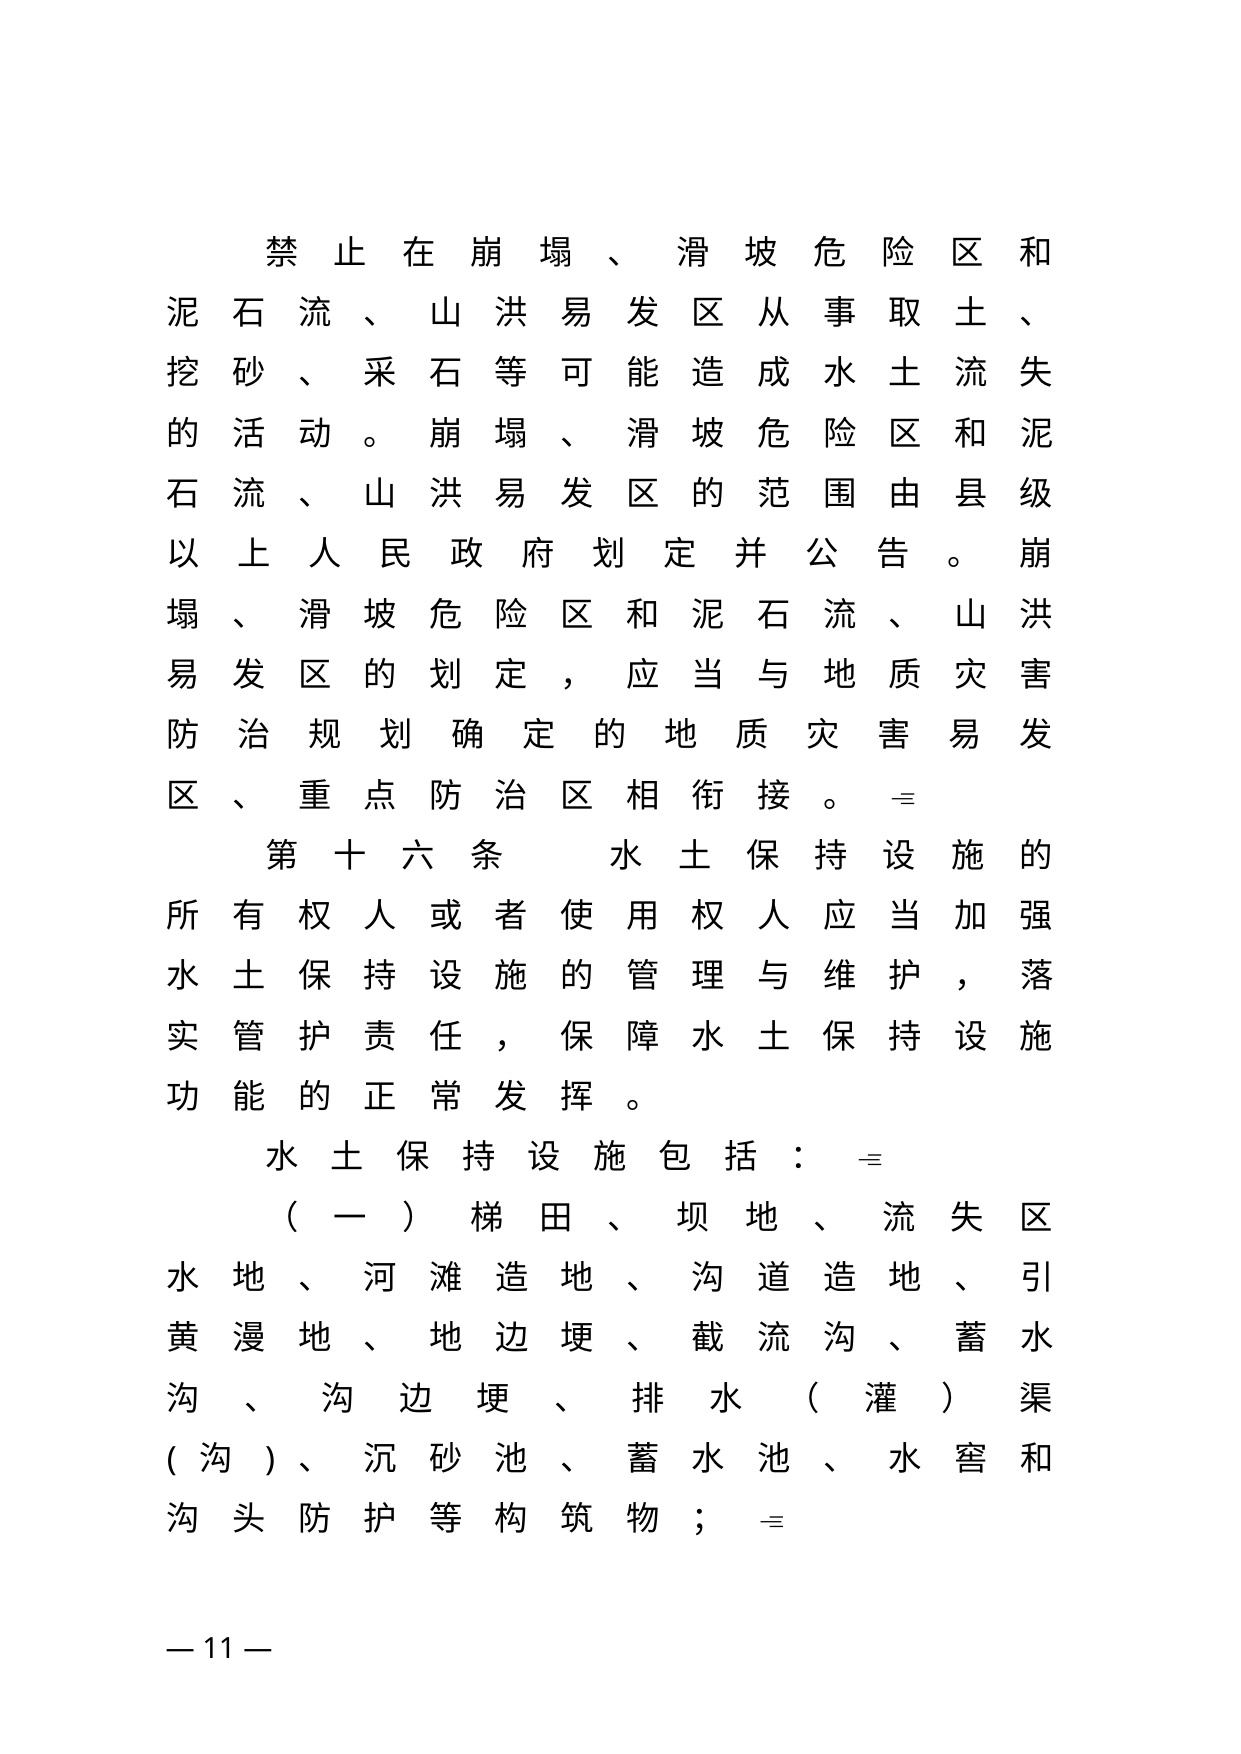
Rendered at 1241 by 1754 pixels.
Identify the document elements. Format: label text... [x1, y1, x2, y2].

text 水土保持设施包括： [167, 1124, 1085, 1184]
text （一）梯田、坝地、流失区水地、河滩造地、沟道造地、引黄漫地、地边埂、截流沟、蓄水沟、沟边埂、排水（灌）渠(沟)、沉砂池、蓄水池、水窖和沟头防护等构筑物； [167, 1184, 1085, 1546]
text 禁止在崩塌、滑坡危险区和泥石流、山洪易发区从事取土、挖砂、采石等可能造成水土流失的活动。崩塌、滑坡危险区和泥石流、山洪易发区的范围由县级以上人民政府划定并公告。崩塌、滑坡危险区和泥石流、山洪易发区的划定，应当与地质灾害防治规划确定的地质灾害易发区、重点防治区相衔接。 [167, 219, 1085, 823]
text 第十六条 水土保持设施的所有权人或者使用权人应当加强水土保持设施的管理与维护，落实管护责任，保障水土保持设施功能的正常发挥。 [167, 823, 1085, 1124]
